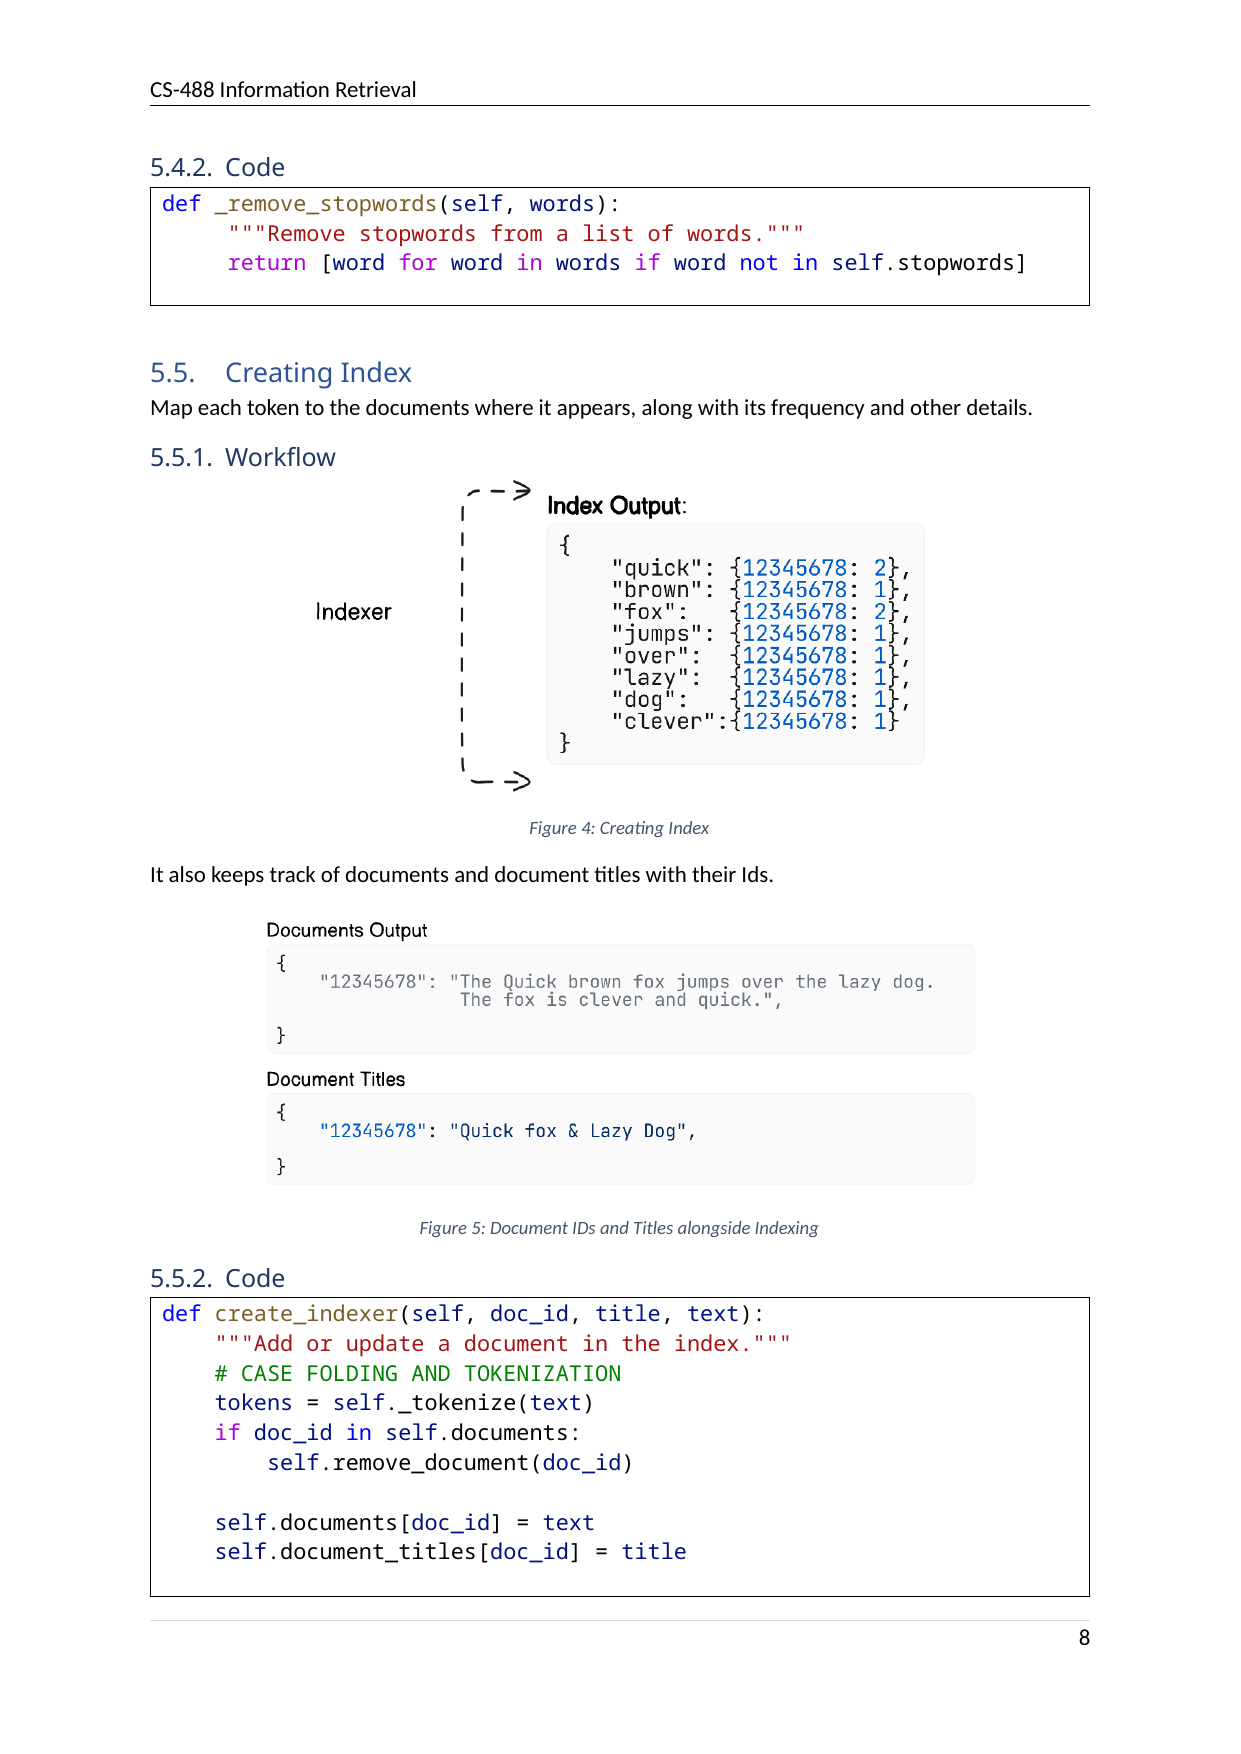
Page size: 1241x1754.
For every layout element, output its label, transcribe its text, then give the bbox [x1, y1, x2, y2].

picture [301, 476, 940, 797]
subtitle Code [150, 1260, 1090, 1294]
subtitle Creating Index [150, 353, 1090, 390]
subtitle Workflow [150, 440, 1090, 474]
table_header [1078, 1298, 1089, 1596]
picture [254, 906, 987, 1198]
text It also keeps track of documents and document titles with their Ids. [150, 860, 1090, 888]
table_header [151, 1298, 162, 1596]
text Figure 4: Creating Index [150, 816, 1090, 839]
text Map each token to the documents where it appears, along with its frequency and other details. [150, 393, 1090, 421]
table_header def _remove_stopwords(self, words): """Remove stopwords from a list of words.""" return [word for word in words if word not in self.stopwords] [151, 188, 1089, 305]
text Figure 5: Document IDs and Titles alongside Indexing [150, 1216, 1090, 1239]
subtitle Code [150, 150, 1090, 184]
